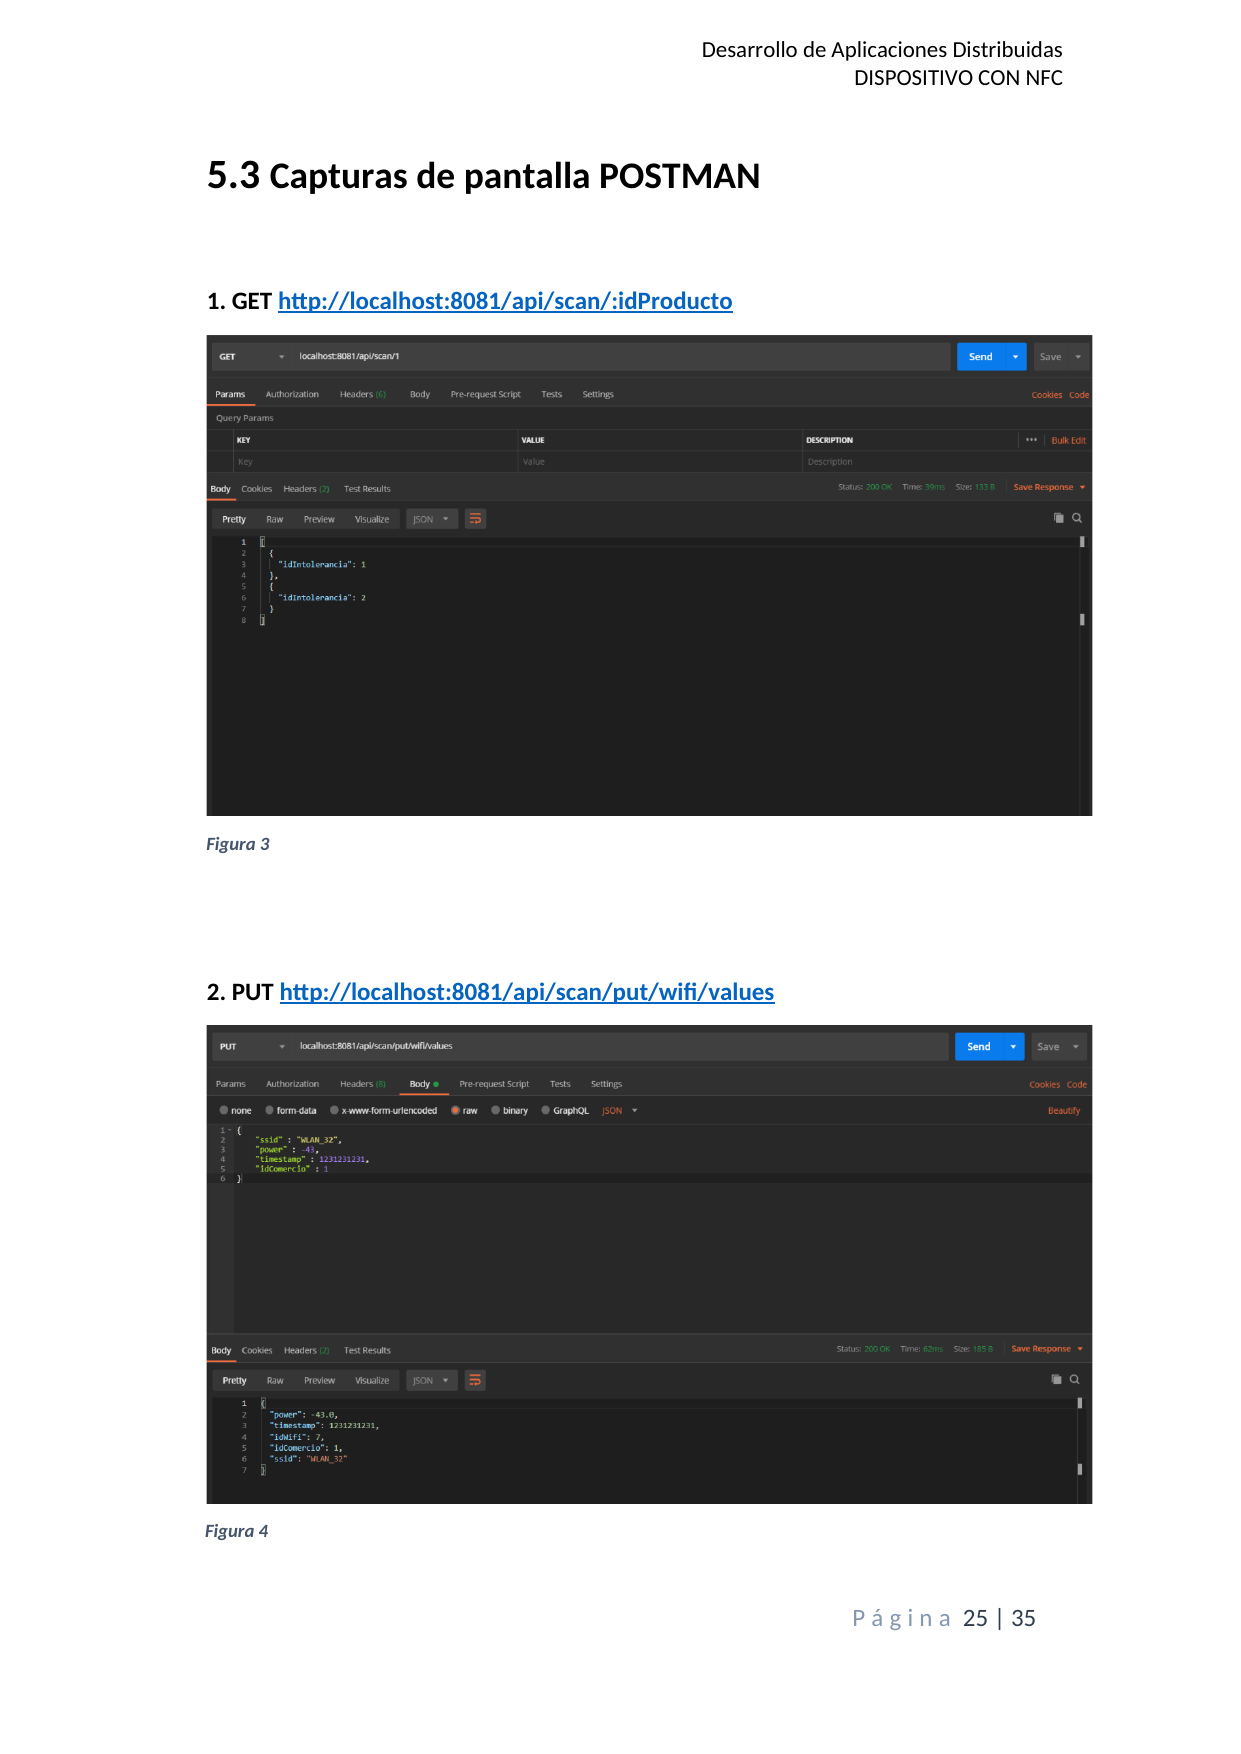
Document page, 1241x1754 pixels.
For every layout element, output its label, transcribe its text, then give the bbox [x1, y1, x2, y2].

text 5.3 Capturas de pantalla POSTMAN [207, 148, 1063, 198]
text 2. PUT http://localhost:8081/api/scan/put/wifi/values [207, 976, 1063, 1006]
text 1. GET http://localhost:8081/api/scan/:idProducto [207, 285, 1063, 316]
picture [206, 1025, 1093, 1504]
picture [206, 335, 1093, 816]
